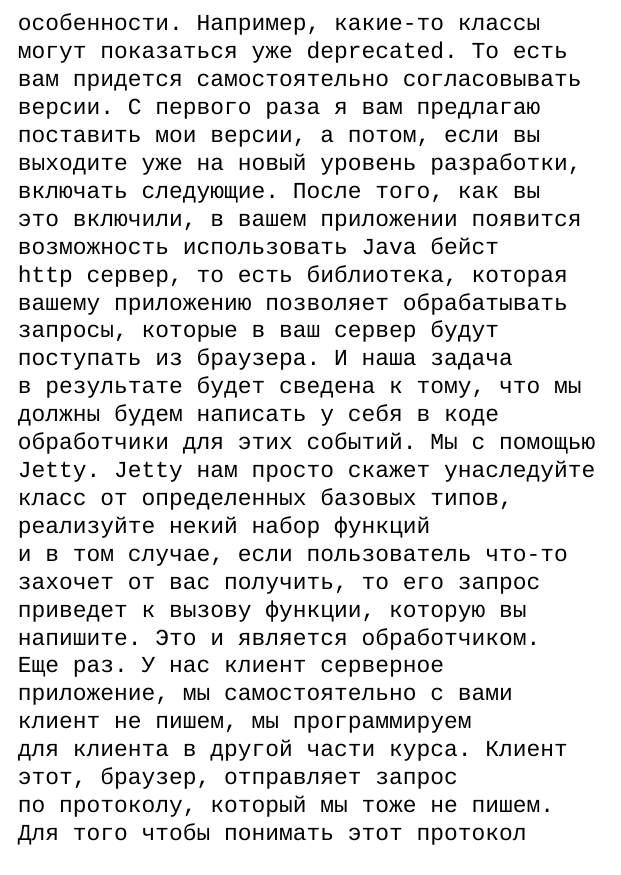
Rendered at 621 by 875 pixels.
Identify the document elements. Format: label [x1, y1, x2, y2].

text [18, 12, 608, 847]
